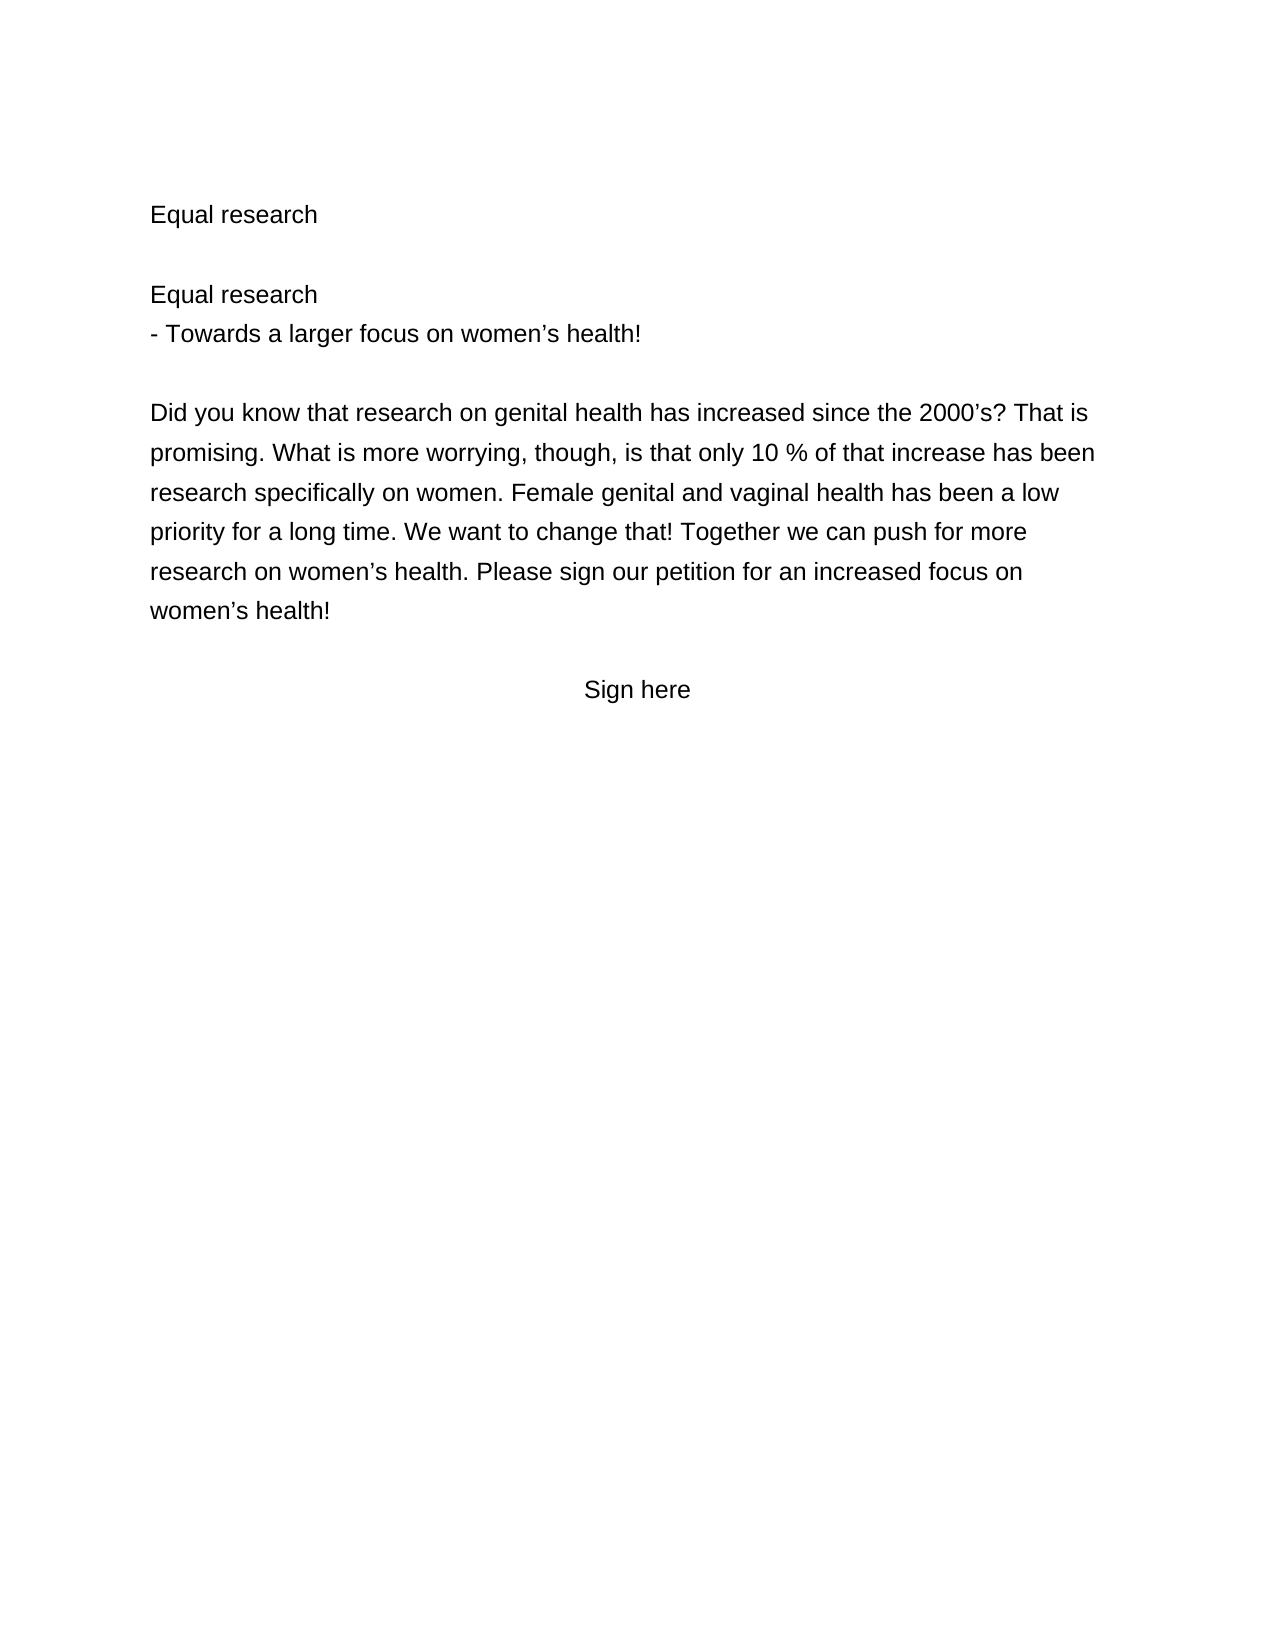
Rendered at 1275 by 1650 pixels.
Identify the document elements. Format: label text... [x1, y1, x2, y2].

text Sign here [150, 664, 1125, 704]
text Equal research [150, 269, 1125, 308]
text Did you know that research on genital health has increased since the 2000’s? That is promising. What is more worrying, though, is that only 10 % of that increase has been research specifically on women. Female genital and vaginal health has been a low priority for a long time. We want to change that! Together we can push for more research on women’s health. Please sign our petition for an increased focus on women’s health! [150, 387, 1125, 625]
text Equal research [150, 189, 1125, 229]
text - Towards a larger focus on women’s health! [150, 308, 1125, 348]
